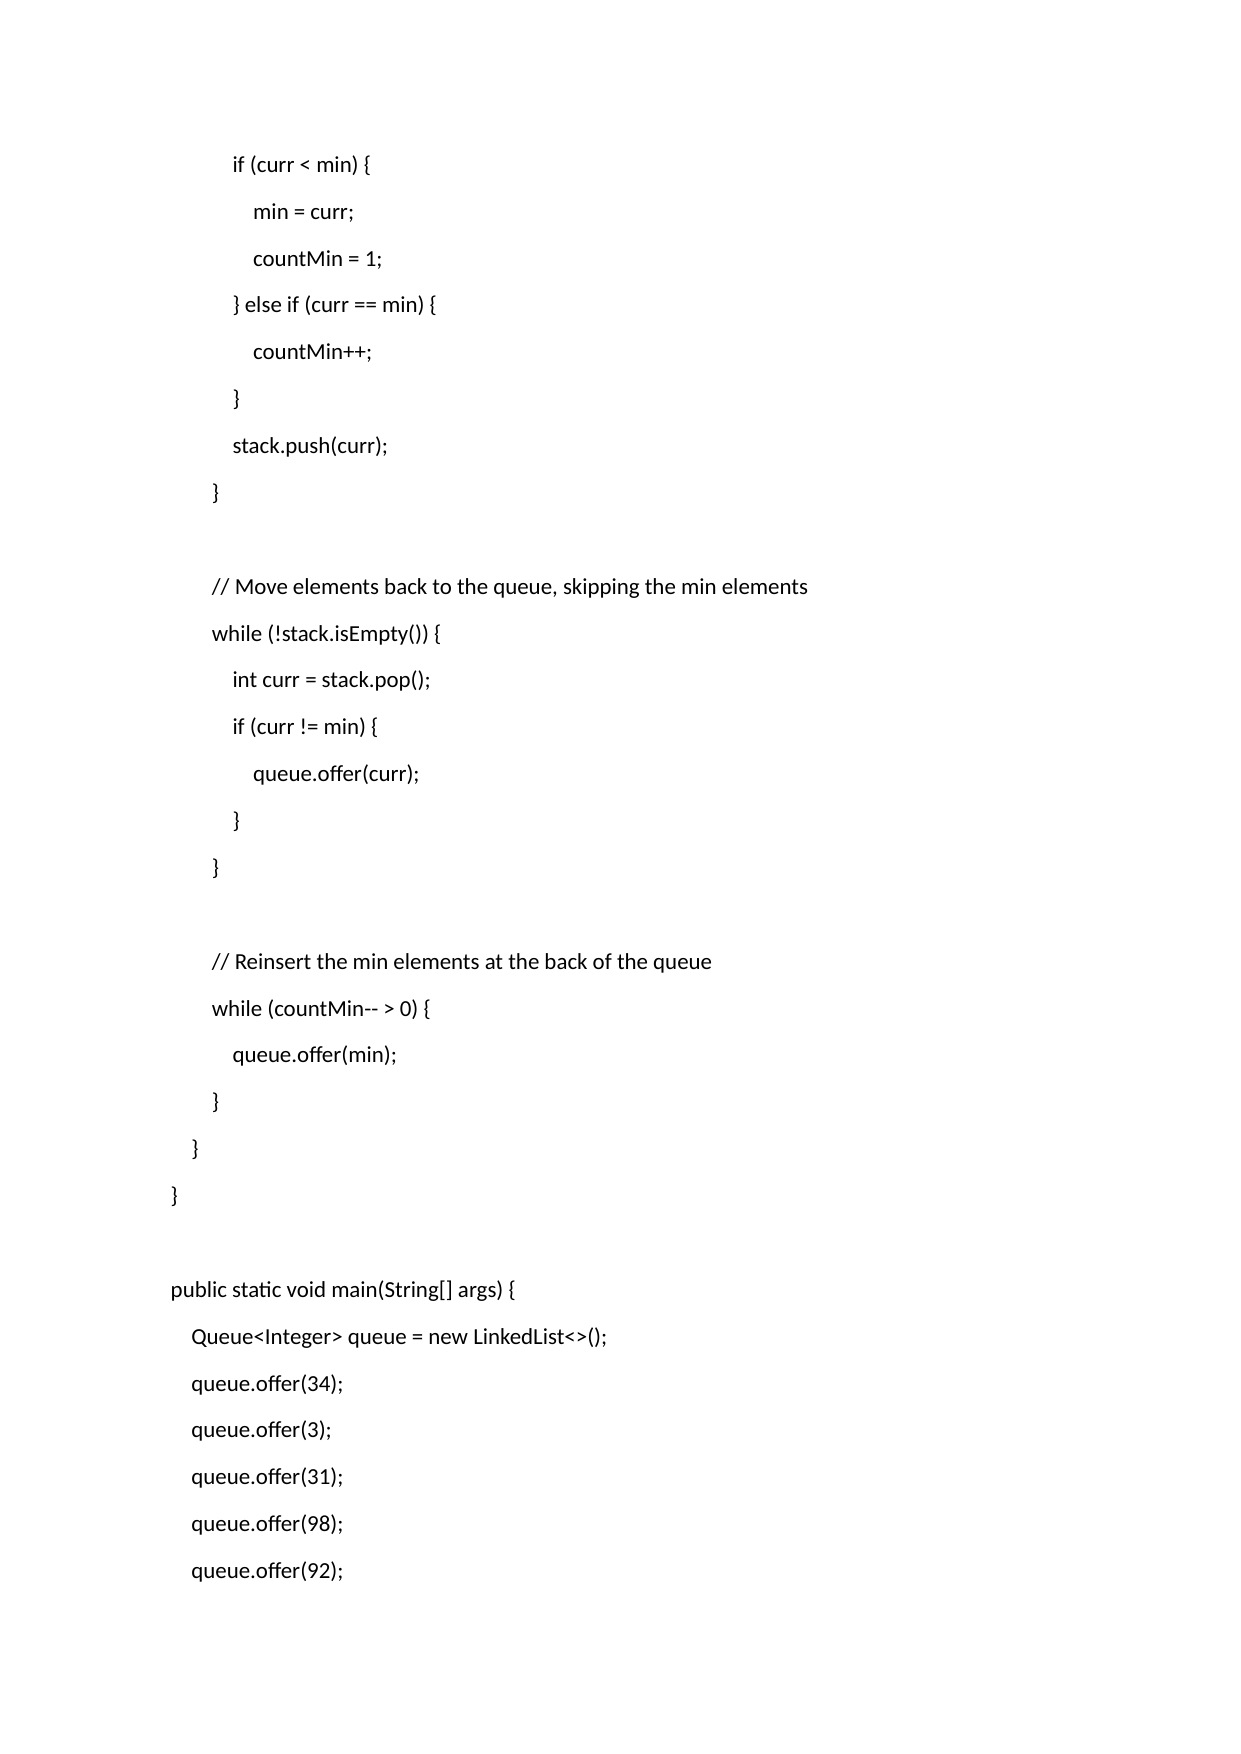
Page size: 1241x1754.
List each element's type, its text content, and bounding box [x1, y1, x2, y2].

text } [150, 1087, 1090, 1116]
text } [150, 806, 1090, 834]
text queue.offer(3); [150, 1416, 1090, 1444]
text countMin++; [150, 337, 1090, 366]
text // Reinsert the min elements at the back of the queue [150, 947, 1090, 975]
text } [150, 478, 1090, 506]
text } else if (curr == min) { [150, 291, 1090, 319]
text if (curr != min) { [150, 712, 1090, 741]
text while (!stack.isEmpty()) { [150, 619, 1090, 647]
text stack.push(curr); [150, 431, 1090, 459]
text queue.offer(curr); [150, 759, 1090, 787]
text } [150, 1134, 1090, 1162]
text min = curr; [150, 197, 1090, 225]
text // Move elements back to the queue, skipping the min elements [150, 572, 1090, 600]
text if (curr < min) { [150, 150, 1090, 178]
text } [150, 384, 1090, 412]
text queue.offer(34); [150, 1369, 1090, 1397]
text Queue<Integer> queue = new LinkedList<>(); [150, 1322, 1090, 1350]
text queue.offer(min); [150, 1041, 1090, 1069]
text countMin = 1; [150, 244, 1090, 272]
text queue.offer(92); [150, 1556, 1090, 1584]
text } [150, 1181, 1090, 1209]
text } [150, 853, 1090, 881]
text public static void main(String[] args) { [150, 1275, 1090, 1303]
text queue.offer(31); [150, 1462, 1090, 1491]
text queue.offer(98); [150, 1509, 1090, 1537]
text while (countMin-- > 0) { [150, 994, 1090, 1022]
text int curr = stack.pop(); [150, 666, 1090, 694]
